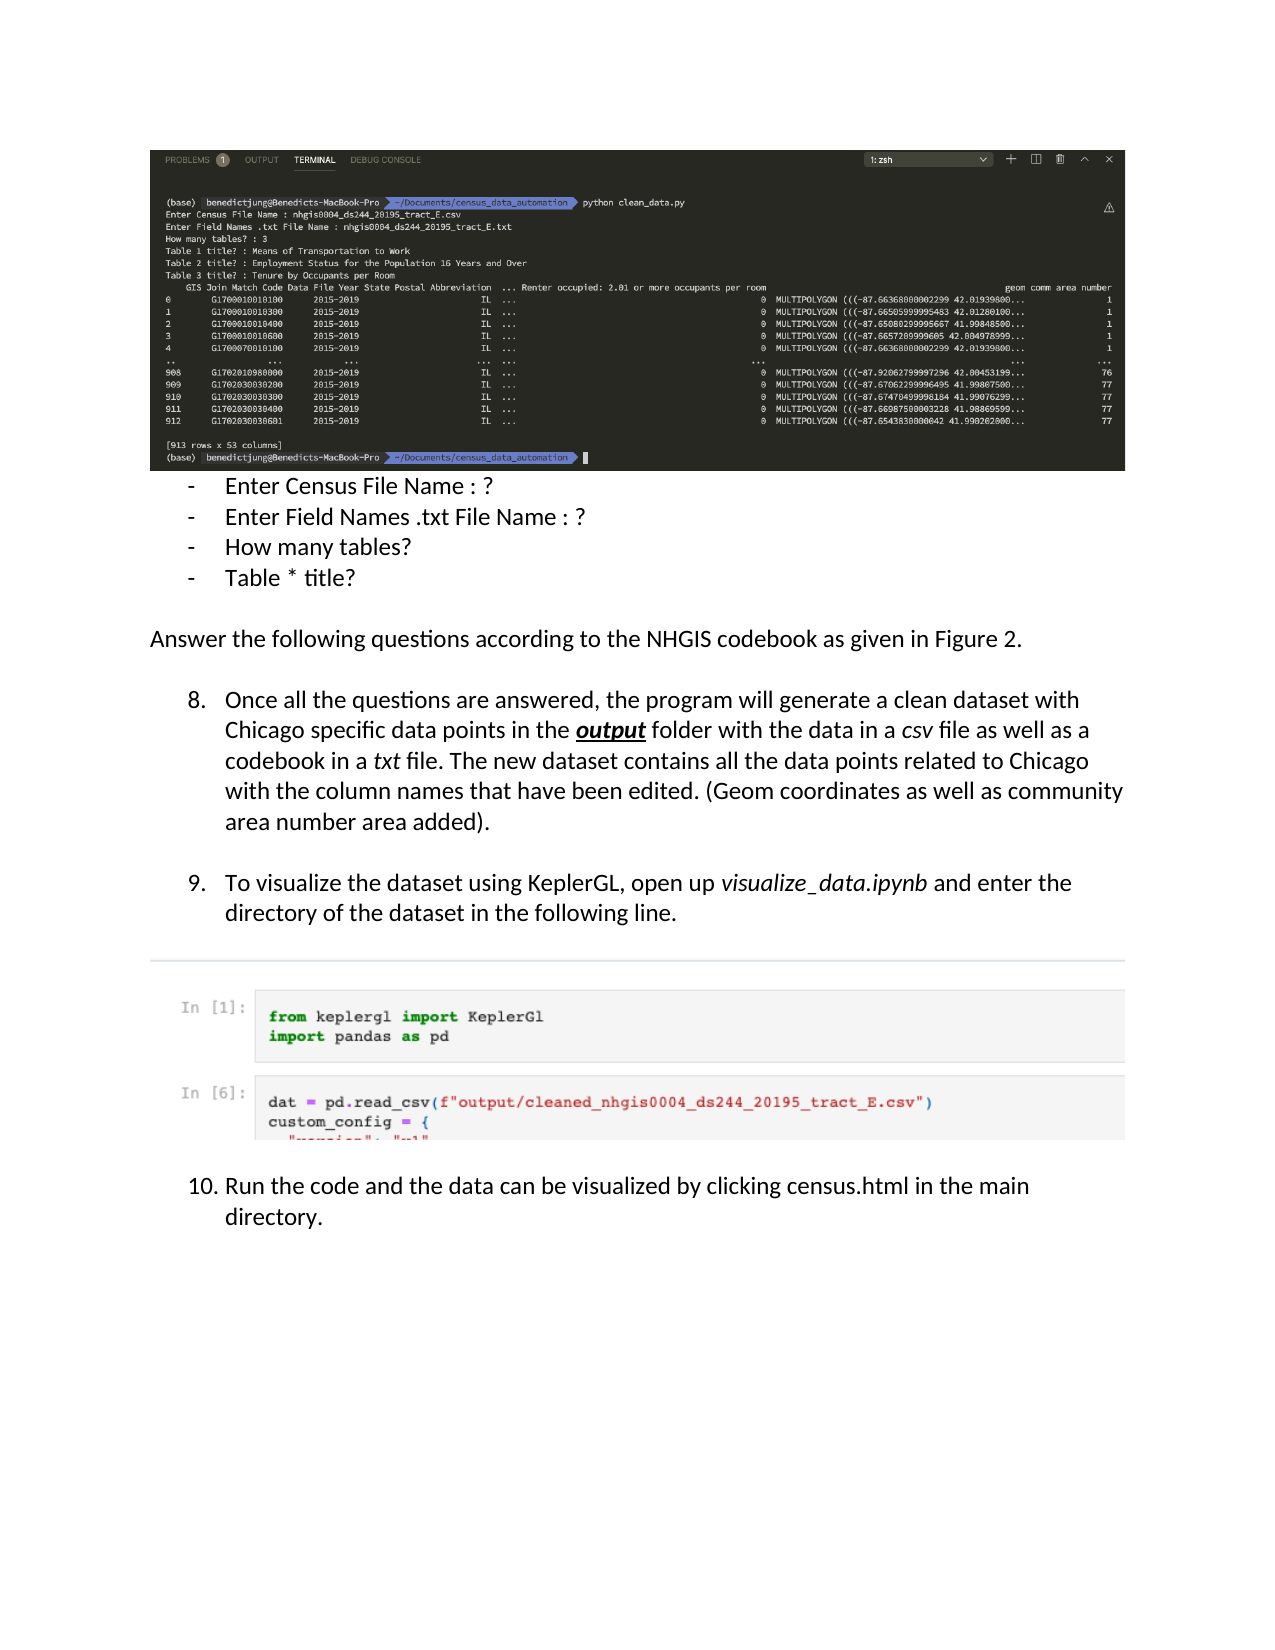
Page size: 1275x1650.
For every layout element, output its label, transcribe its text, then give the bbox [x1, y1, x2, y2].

picture [150, 958, 1125, 1140]
list Enter Census File Name : ? [187, 471, 1125, 501]
list To visualize the dataset using KeplerGL, open up visualize_data.ipynb and enter the directory of the dataset in the following line. [187, 867, 1125, 928]
list How many tables? [187, 531, 1125, 562]
list Table * title? [187, 562, 1125, 592]
list Once all the questions are answered, the program will generate a clean dataset with Chicago specific data points in the output folder with the data in a csv file as well as a codebook in a txt file. The new dataset contains all the data points related to Chicago with the column names that have been edited. (Geom coordinates as well as community area number area added). [187, 684, 1125, 836]
picture [150, 150, 1125, 471]
text Answer the following questions according to the NHGIS codebook as given in Figure 2. [150, 623, 1125, 653]
list Enter Field Names .txt File Name : ? [187, 501, 1125, 531]
list Run the code and the data can be visualized by clicking census.html in the main directory. [187, 1170, 1125, 1231]
